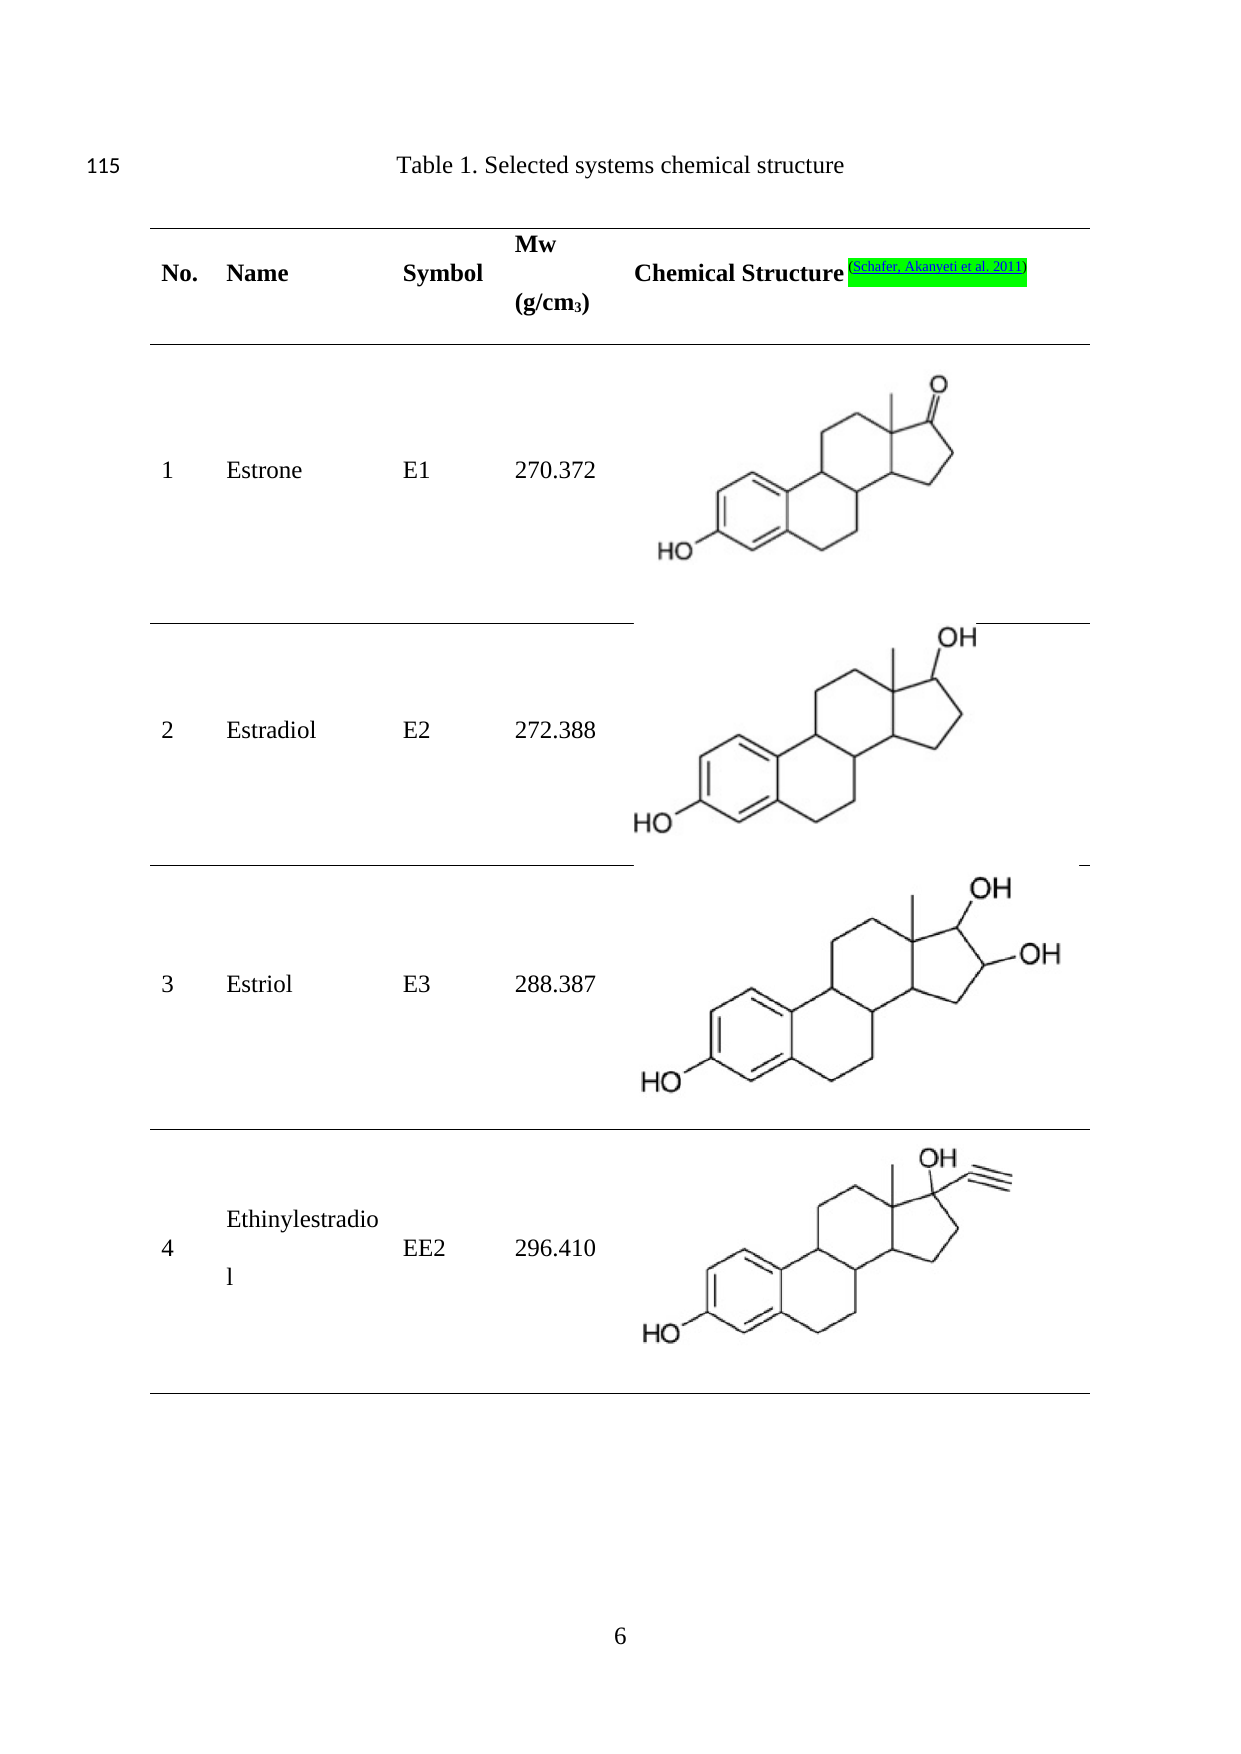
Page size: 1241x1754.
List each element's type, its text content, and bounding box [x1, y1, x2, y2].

table_cell 1 [150, 345, 215, 622]
table_cell Ethinylestradiol [215, 1130, 391, 1393]
table_cell 4 [150, 1130, 215, 1393]
table_cell EE2 [391, 1130, 503, 1393]
table_cell Estriol [215, 866, 391, 1129]
table_cell 296.410 [503, 1130, 623, 1393]
table_header Name [215, 229, 391, 344]
table_cell 272.388 [503, 624, 623, 864]
table_cell [623, 1130, 1090, 1393]
table_cell E3 [391, 866, 503, 1129]
table_cell 270.372 [503, 345, 623, 622]
table_cell Estradiol [215, 624, 391, 864]
table_cell 3 [150, 866, 215, 1129]
table_cell [623, 866, 1090, 1129]
table_cell E1 [391, 345, 503, 622]
table_header Chemical Structure (Schafer, Akanyeti et al. 2011) [623, 229, 1090, 344]
table_cell [623, 624, 1090, 864]
table_cell Estrone [215, 345, 391, 622]
table_cell 2 [150, 624, 215, 864]
table_header No. [150, 229, 215, 344]
table_cell [623, 345, 1090, 622]
table_cell 288.387 [503, 866, 623, 1129]
table_header Symbol [391, 229, 503, 344]
table_header Mw (g/cm3) [503, 229, 623, 344]
table_cell E2 [391, 624, 503, 864]
